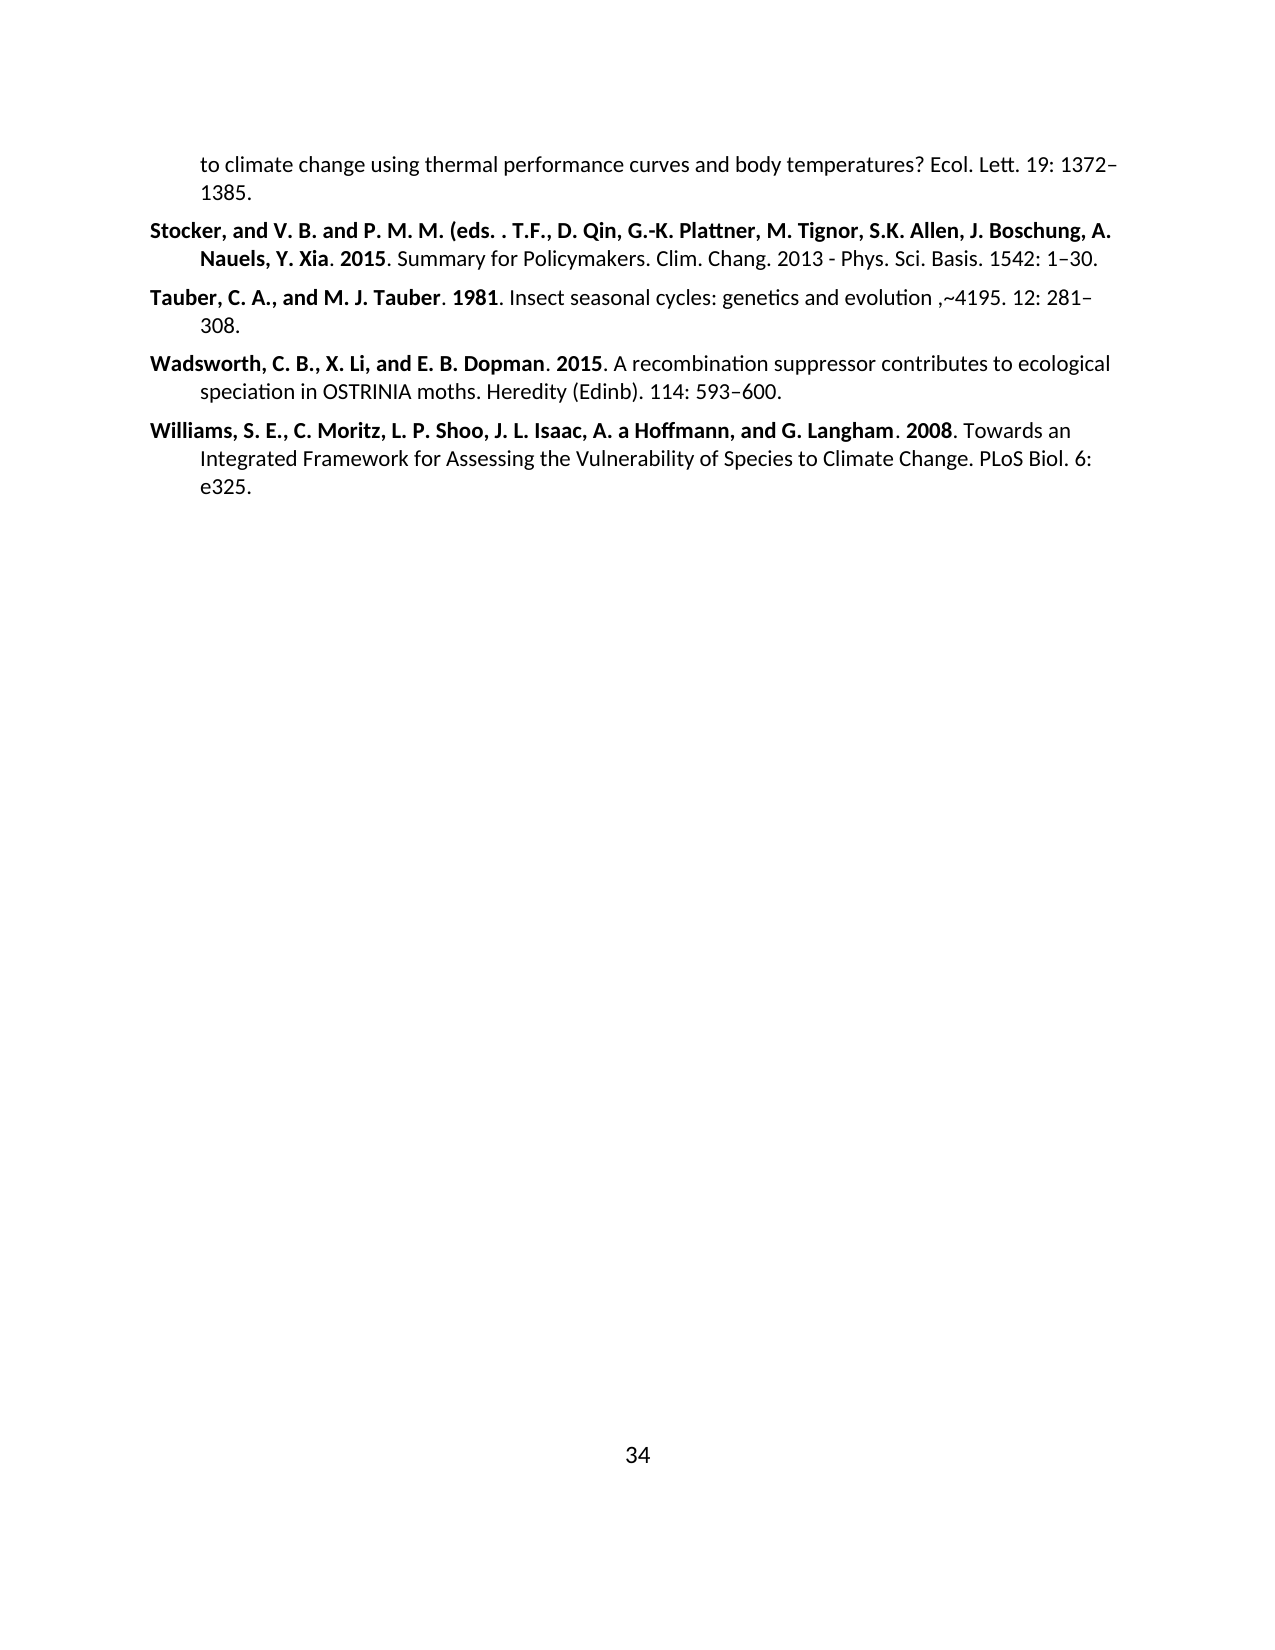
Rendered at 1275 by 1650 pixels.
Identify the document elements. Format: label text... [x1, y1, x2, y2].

text Stocker, and V. B. and P. M. M. (eds. . T.F., D. Qin, G.-K. Plattner, M. Tignor, S.K. Allen, J. Boschung, A. Nauels, Y. Xia. 2015. Summary for Policymakers. Clim. Chang. 2013 - Phys. Sci. Basis. 1542: 1–30. [150, 216, 1125, 272]
text Williams, S. E., C. Moritz, L. P. Shoo, J. L. Isaac, A. a Hoffmann, and G. Langham. 2008. Towards an Integrated Framework for Assessing the Vulnerability of Species to Climate Change. PLoS Biol. 6: e325. [150, 416, 1125, 500]
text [150, 150, 1125, 206]
text Wadsworth, C. B., X. Li, and E. B. Dopman. 2015. A recombination suppressor contributes to ecological speciation in OSTRINIA moths. Heredity (Edinb). 114: 593–600. [150, 349, 1125, 405]
text Tauber, C. A., and M. J. Tauber. 1981. Insect seasonal cycles: genetics and evolution ,~4195. 12: 281–308. [150, 283, 1125, 339]
